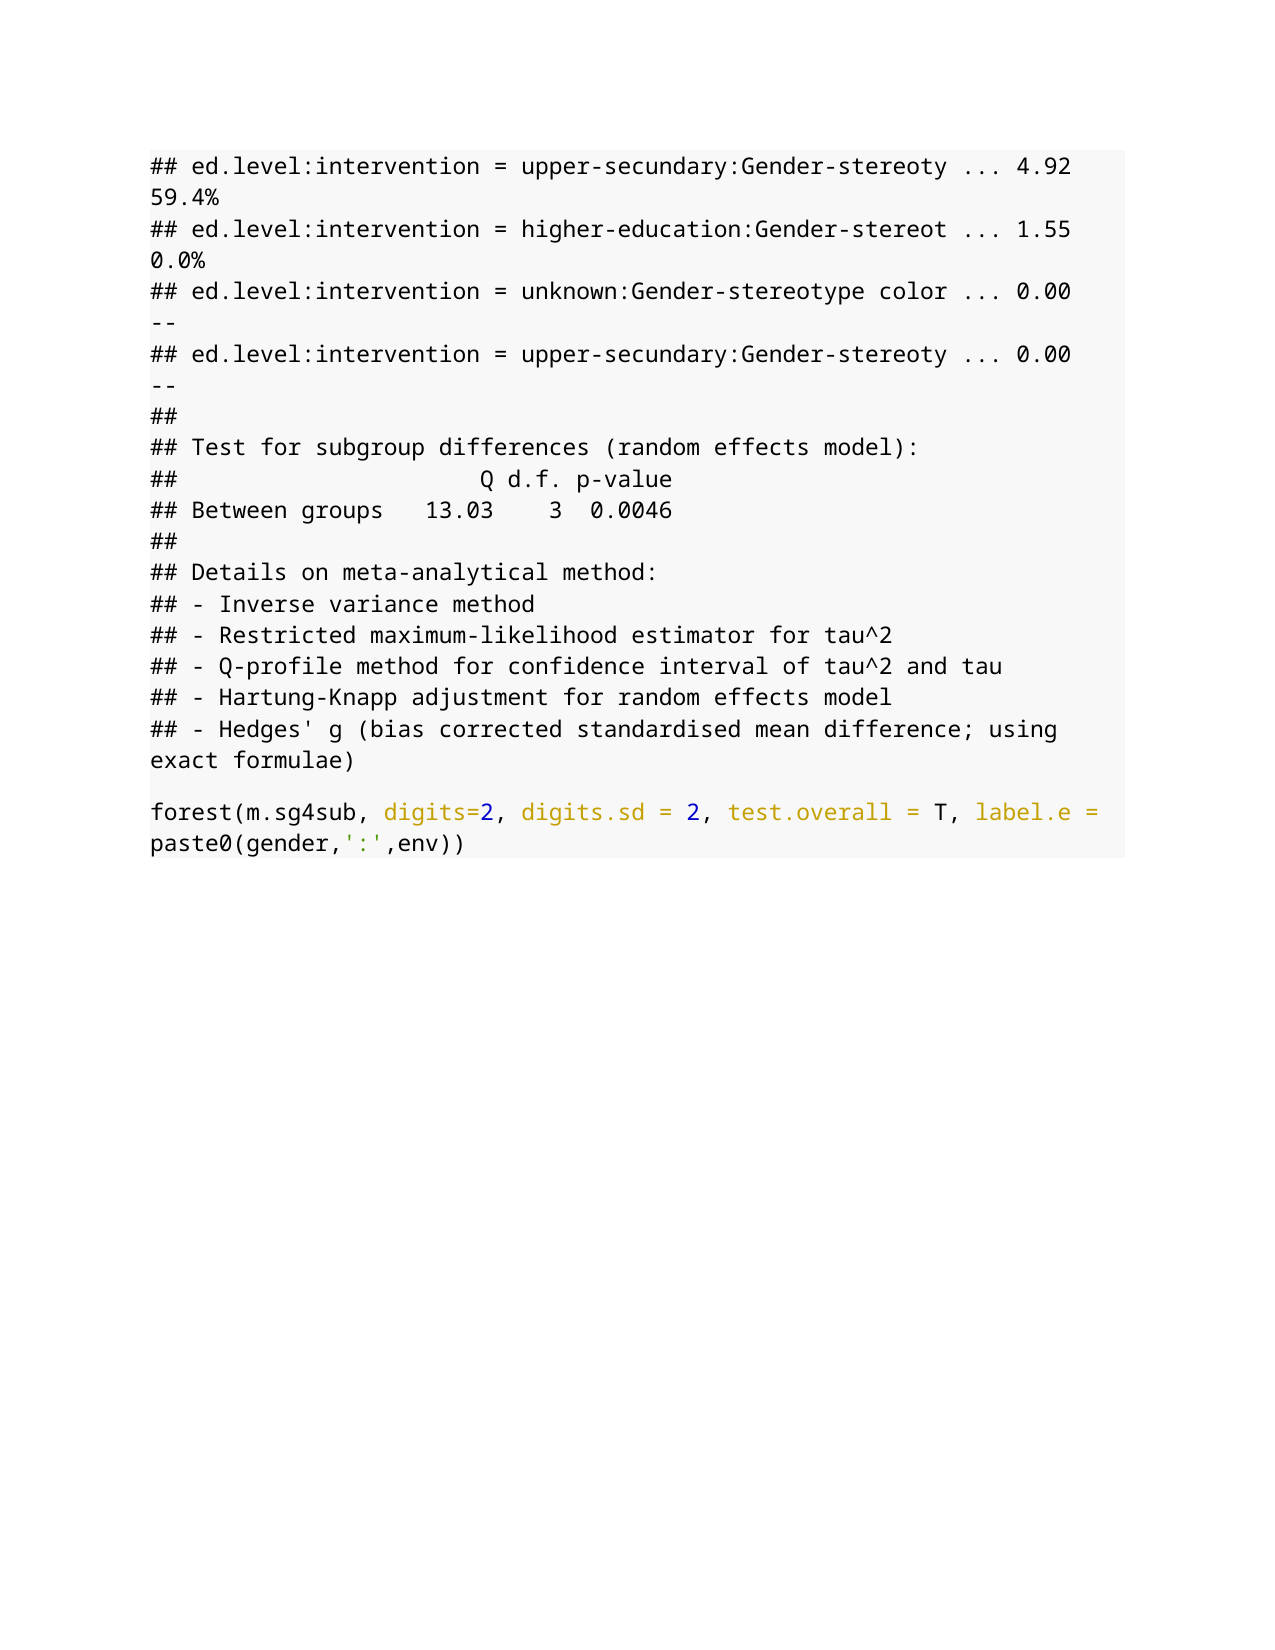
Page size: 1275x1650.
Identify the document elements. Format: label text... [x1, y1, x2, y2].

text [150, 150, 1125, 775]
text forest(m.sg4sub, digits=2, digits.sd = 2, test.overall = T, label.e = paste0(gender,':',env)) [466, 796, 1125, 858]
